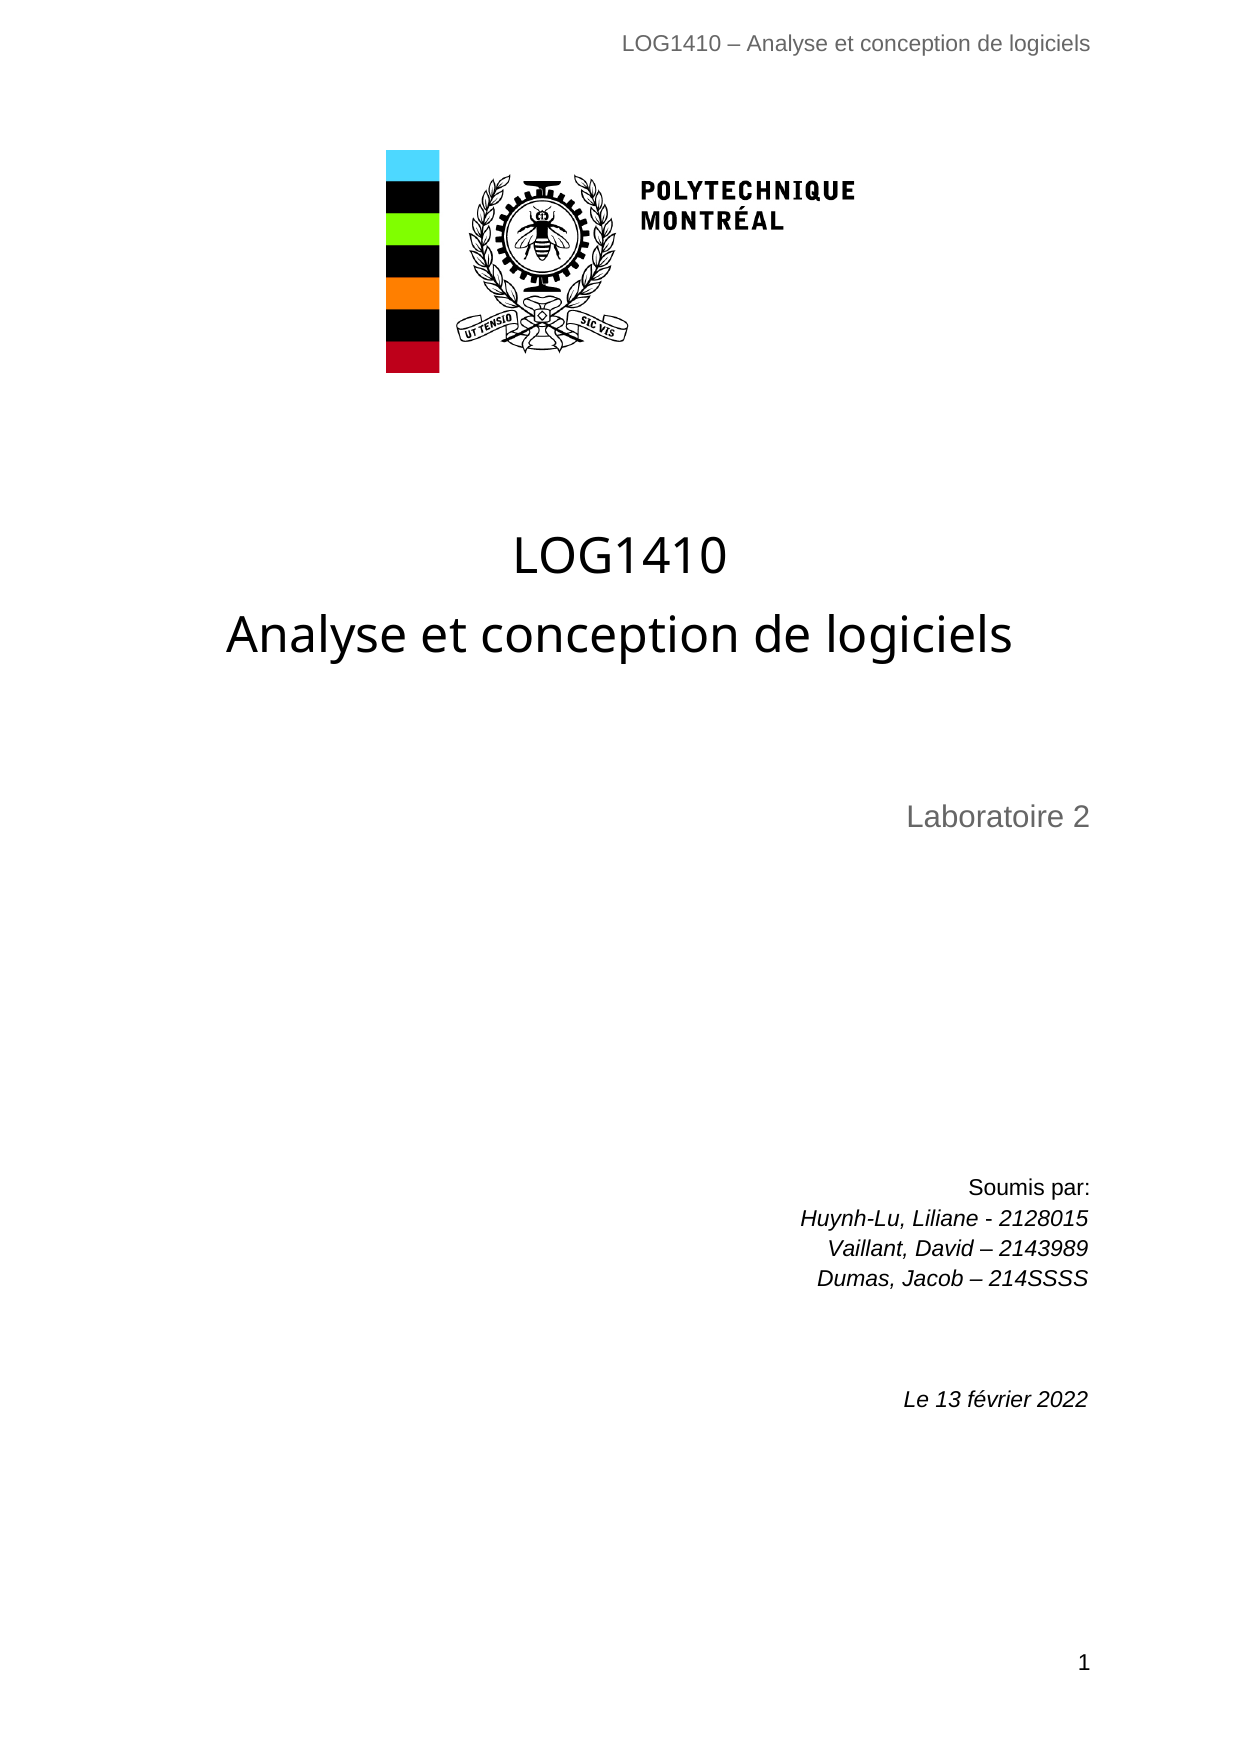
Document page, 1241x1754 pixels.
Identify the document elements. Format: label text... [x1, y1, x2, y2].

text Le 13 février 2022 [150, 1386, 1090, 1412]
picture [386, 150, 855, 373]
subtitle Laboratoire 2 [150, 798, 1090, 834]
text Huynh-Lu, Liliane - 2128015 [150, 1204, 1090, 1231]
text LOG1410 [150, 520, 1090, 588]
text Vaillant, David – 2143989 [150, 1235, 1090, 1261]
text Analyse et conception de logiciels [150, 598, 1090, 667]
text Soumis par: [150, 1174, 1090, 1201]
text Dumas, Jacob – 214SSSS [150, 1265, 1090, 1291]
